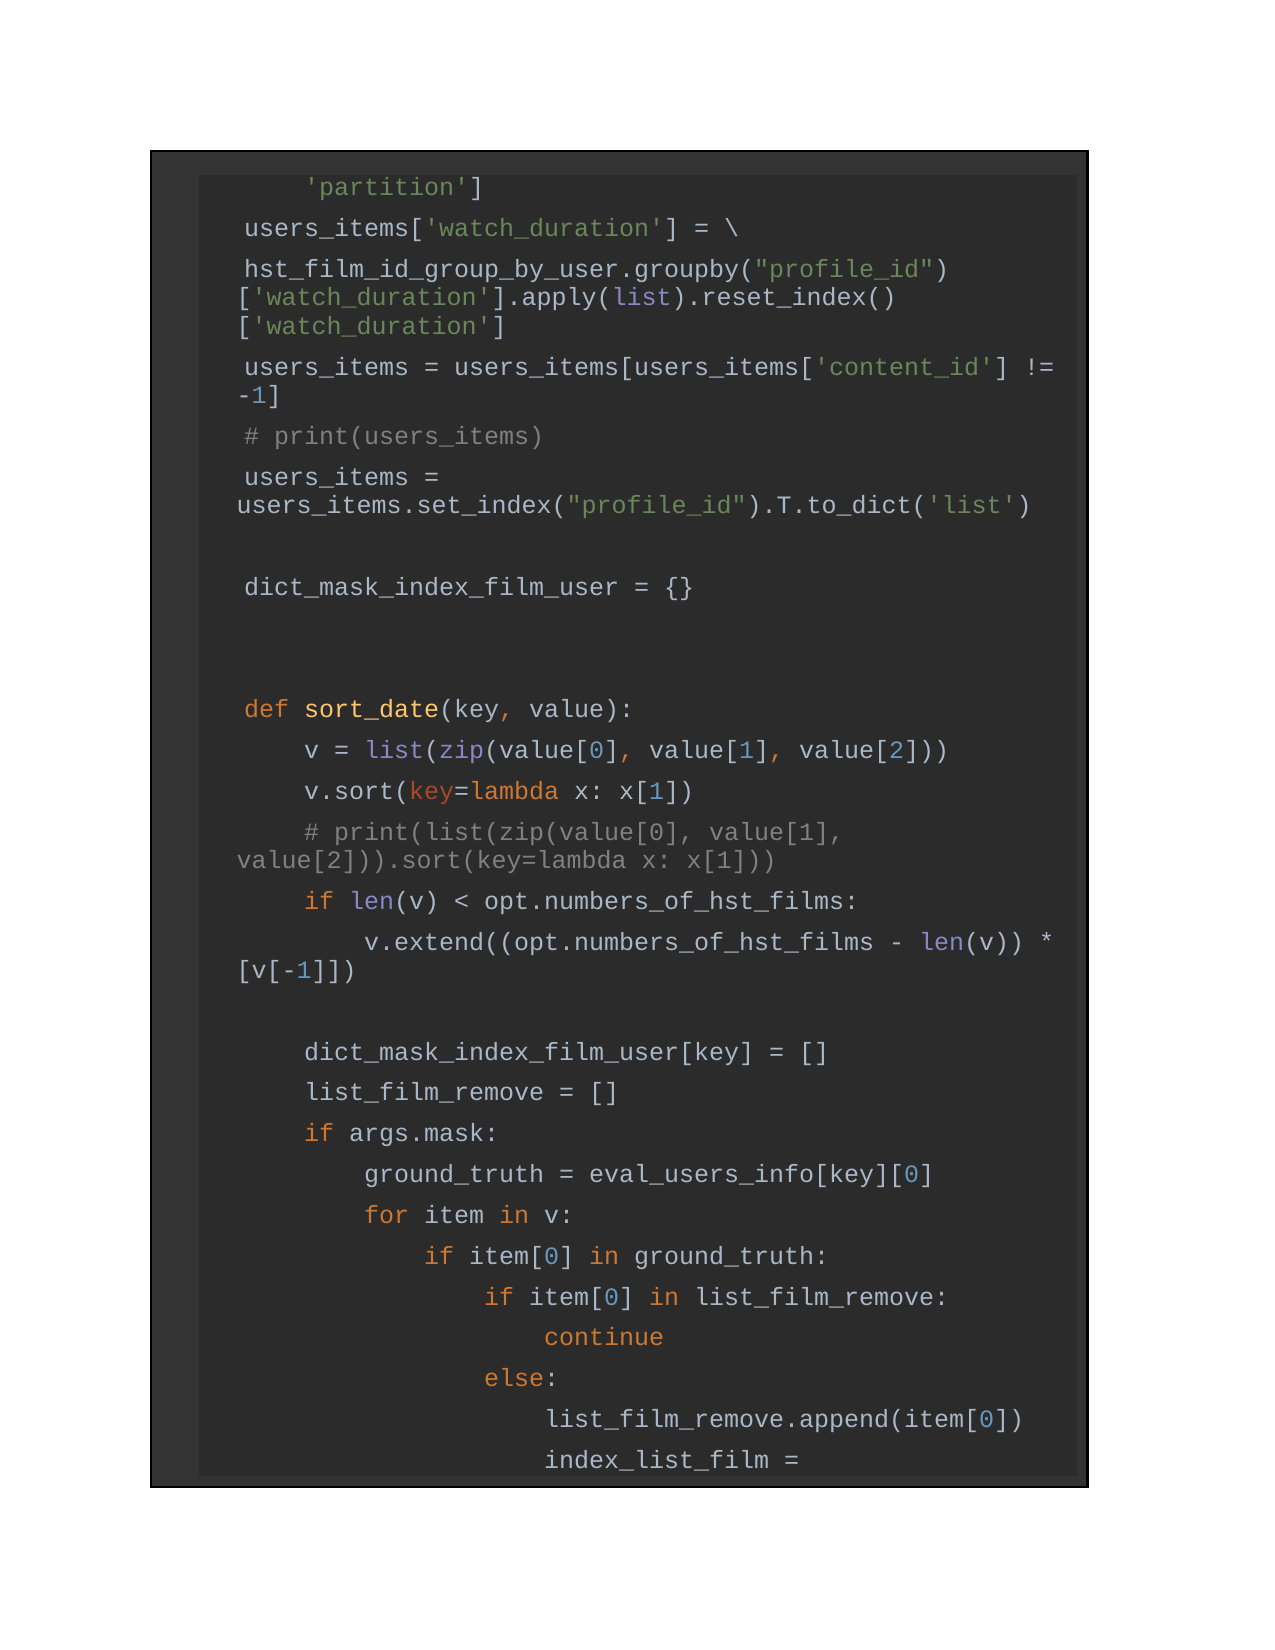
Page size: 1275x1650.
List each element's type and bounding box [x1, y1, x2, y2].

table_header [152, 152, 1086, 1486]
